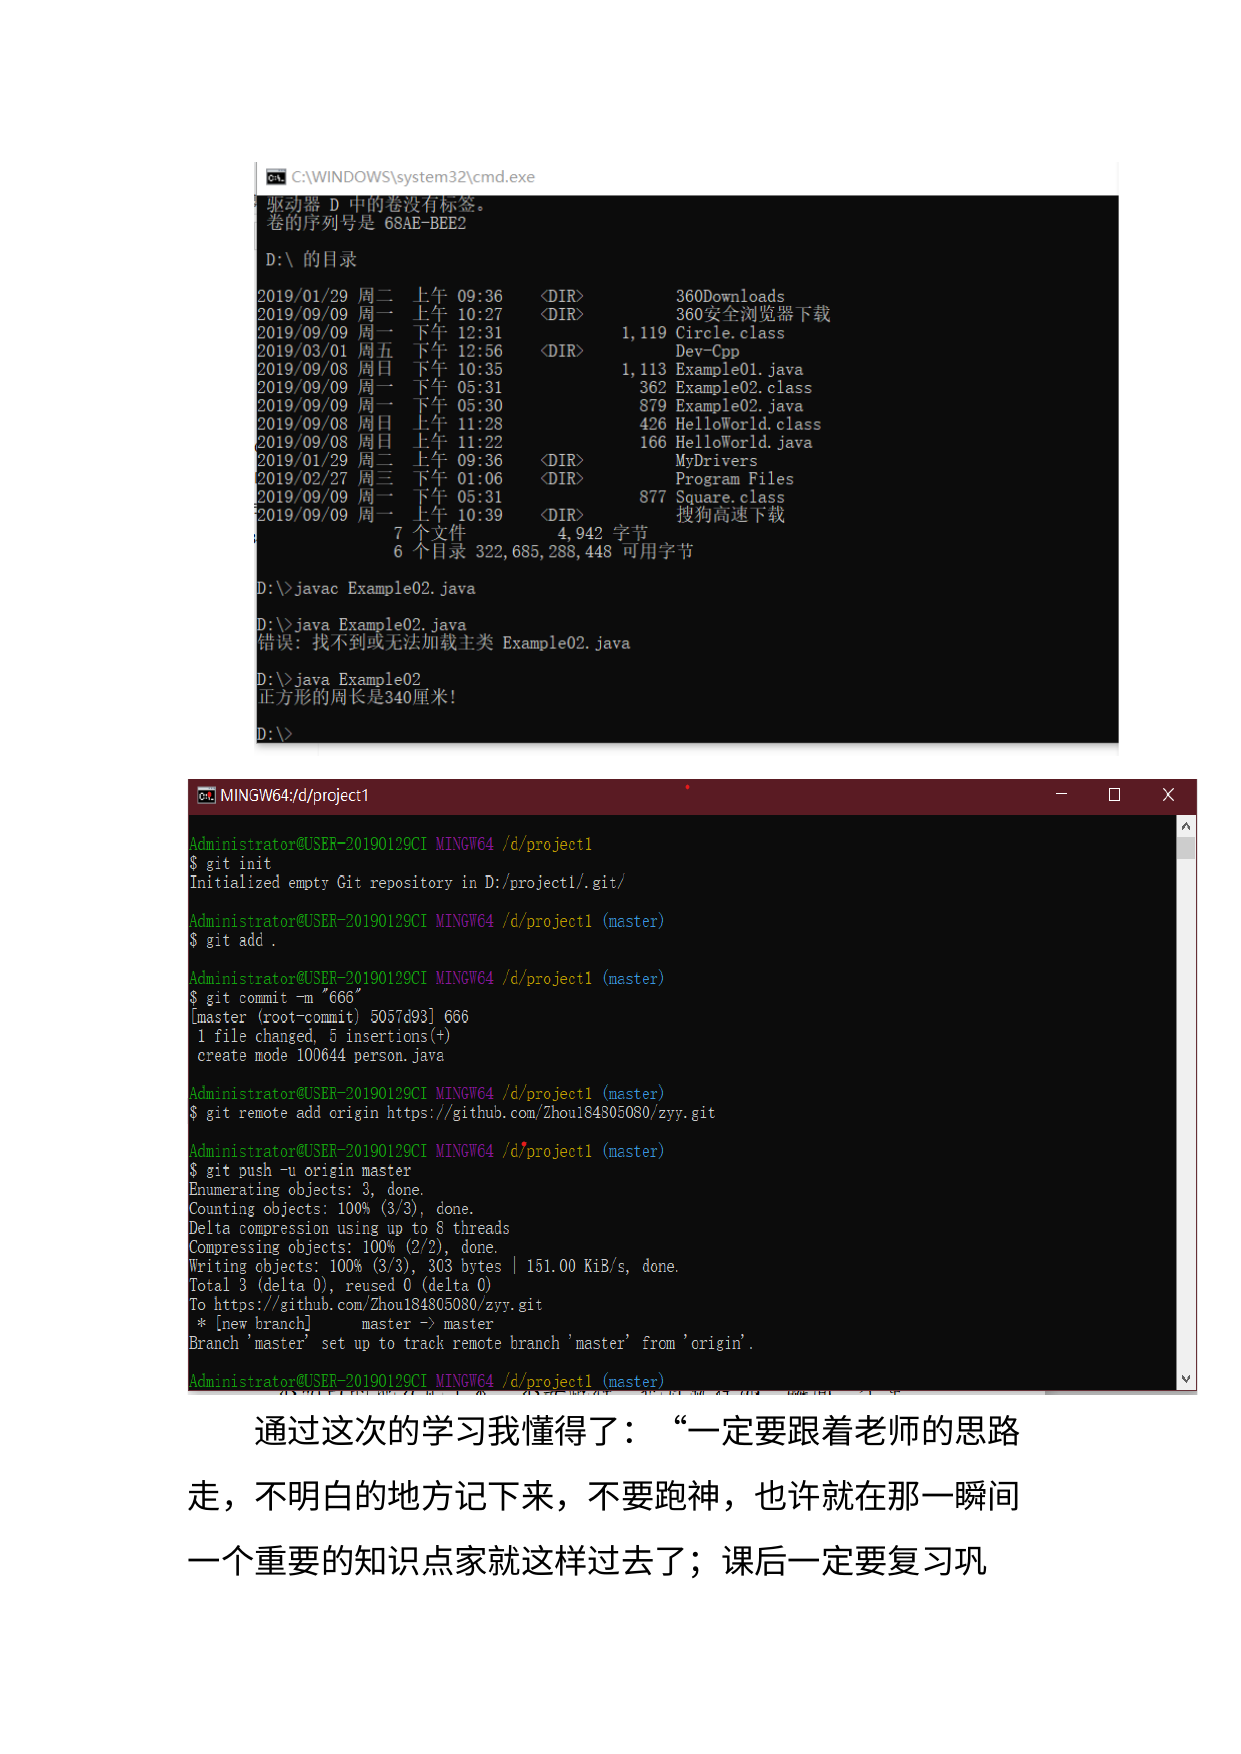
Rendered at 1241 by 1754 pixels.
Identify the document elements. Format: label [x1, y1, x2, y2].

picture [187, 779, 1198, 1395]
picture [254, 162, 1119, 756]
text [187, 1397, 1053, 1592]
